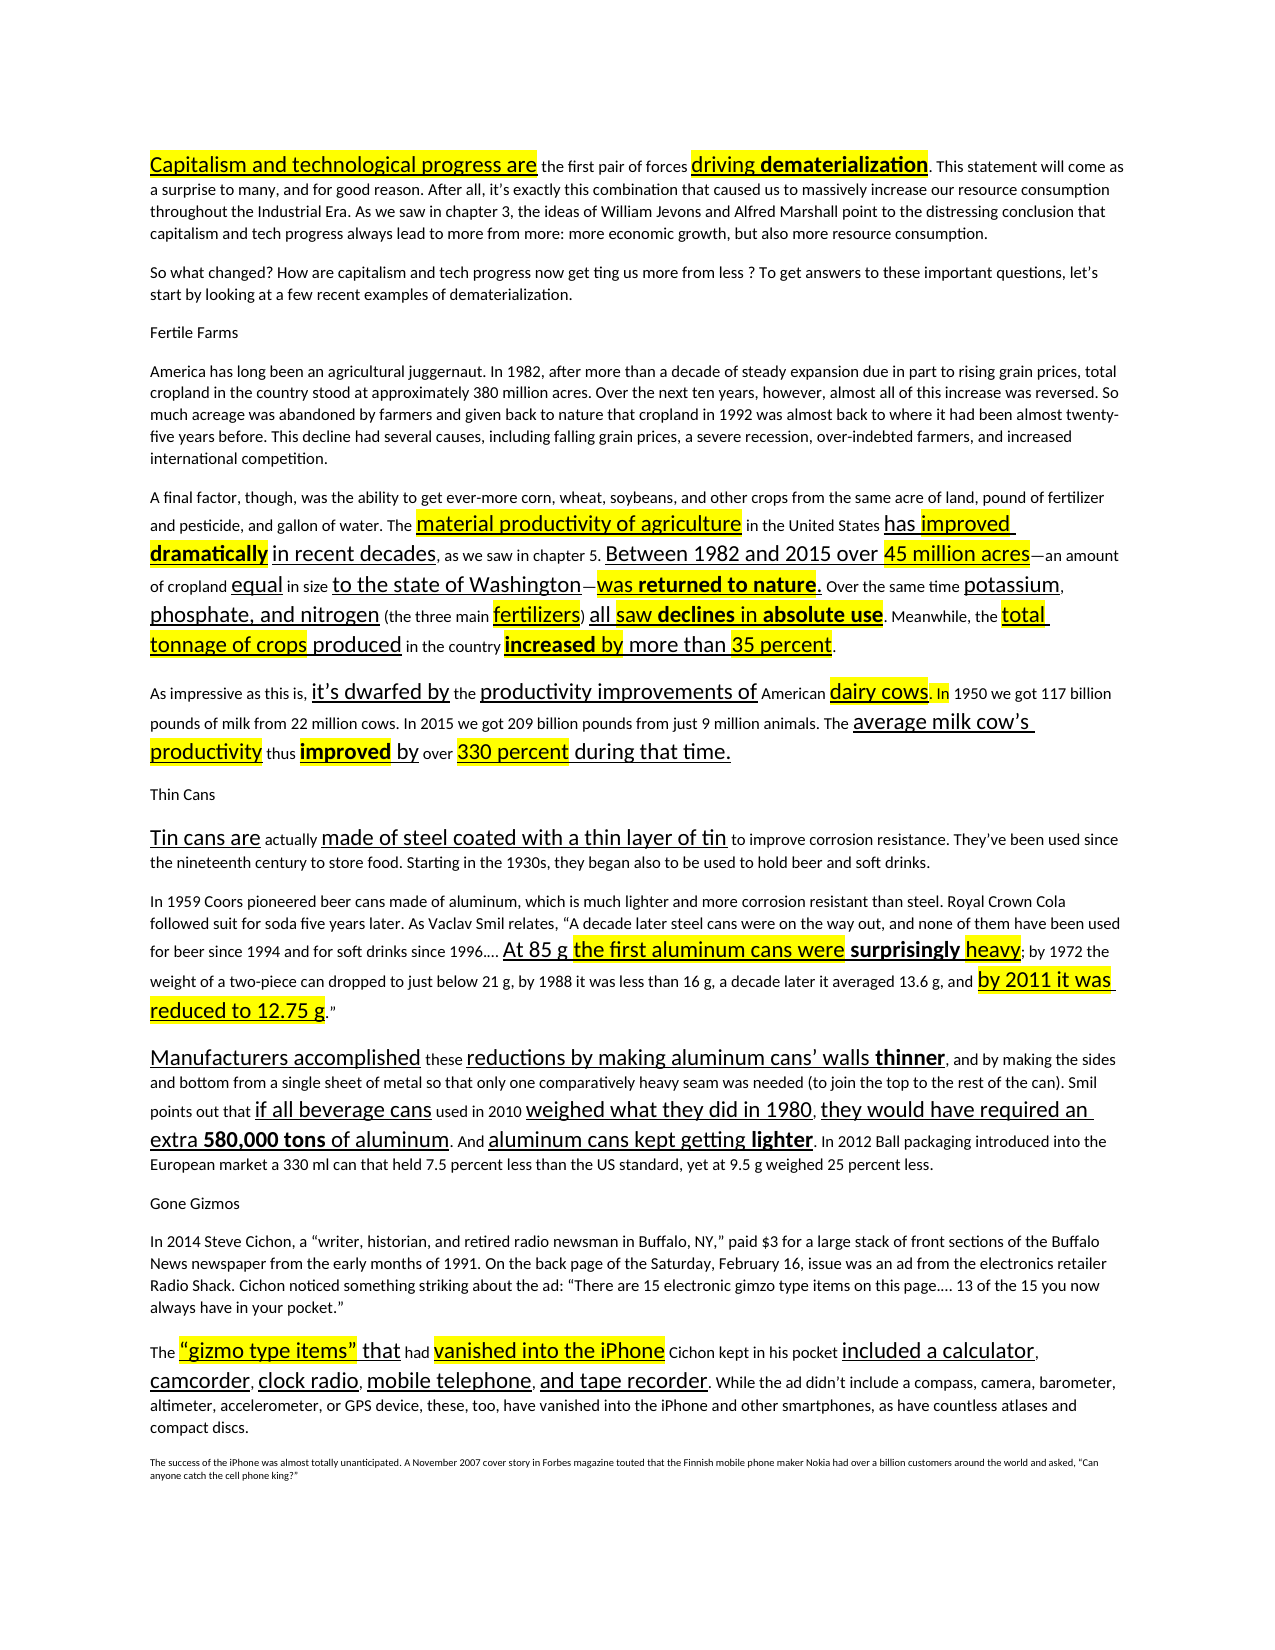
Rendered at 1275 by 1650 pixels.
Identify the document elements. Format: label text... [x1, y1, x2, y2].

text As impressive as this is, it’s dwarfed by the productivity improvements of American dairy cows. In 1950 we got 117 billion pounds of milk from 22 million cows. In 2015 we got 209 billion pounds from just 9 million animals. The average milk cow’s productivity thus improved by over 330 percent during that time. [150, 677, 1125, 766]
text Gone Gizmos [150, 1193, 1125, 1213]
text The “gizmo type items” that had vanished into the iPhone Cichon kept in his pocket included a calculator, camcorder, clock radio, mobile telephone, and tape recorder. While the ad didn’t include a compass, camera, barometer, altimeter, accelerometer, or GPS device, these, too, have vanished into the iPhone and other smartphones, as have countless atlases and compact discs. [150, 1336, 1125, 1438]
text Tin cans are actually made of steel coated with a thin layer of tin to improve corrosion resistance. They’ve been used since the nineteenth century to store food. Starting in the 1930s, they began also to be used to hold beer and soft drinks. [150, 823, 1125, 873]
text Manufacturers accomplished these reductions by making aluminum cans’ walls thinner, and by making the sides and bottom from a single sheet of metal so that only one comparatively heavy seam was needed (to join the top to the rest of the can). Smil points out that if all beverage cans used in 2010 weighed what they did in 1980, they would have required an extra 580,000 tons of aluminum. And aluminum cans kept getting lighter. In 2012 Ball packaging introduced into the European market a 330 ml can that held 7.5 percent less than the US standard, yet at 9.5 g weighed 25 percent less. [150, 1043, 1125, 1175]
text So what changed? How are capitalism and tech progress now get ting us more from less ? To get answers to these important questions, let’s start by looking at a few recent examples of dematerialization. [150, 262, 1125, 304]
text In 2014 Steve Cichon, a “writer, historian, and retired radio newsman in Buffalo, NY,” paid $3 for a large stack of front sections of the Buffalo News newspaper from the early months of 1991. On the back page of the Saturday, February 16, issue was an ad from the electronics retailer Radio Shack. Cichon noticed something striking about the ad: “There are 15 electronic gimzo type items on this page.… 13 of the 15 you now always have in your pocket.” [150, 1232, 1125, 1318]
text In 1959 Coors pioneered beer cans made of aluminum, which is much lighter and more corrosion resistant than steel. Royal Crown Cola followed suit for soda five years later. As Vaclav Smil relates, “A decade later steel cans were on the way out, and none of them have been used for beer since 1994 and for soft drinks since 1996.… At 85 g the first aluminum cans were surprisingly heavy; by 1972 the weight of a two-piece can dropped to just below 21 g, by 1988 it was less than 16 g, a decade later it averaged 13.6 g, and by 2011 it was reduced to 12.75 g.” [150, 891, 1125, 1024]
text America has long been an agricultural juggernaut. In 1982, after more than a decade of steady expansion due in part to rising grain prices, total cropland in the country stood at approximately 380 million acres. Over the next ten years, however, almost all of this increase was reversed. So much acreage was abandoned by farmers and given back to nature that cropland in 1992 was almost back to where it had been almost twenty-five years before. This decline had several causes, including falling grain prices, a severe recession, over-indebted farmers, and increased international competition. [150, 361, 1125, 469]
text Fertile Farms [150, 322, 1125, 343]
text The success of the iPhone was almost totally unanticipated. A November 2007 cover story in Forbes magazine touted that the Finnish mobile phone maker Nokia had over a billion customers around the world and asked, “Can anyone catch the cell phone king?” [150, 1456, 1125, 1482]
text A final factor, though, was the ability to get ever-more corn, wheat, soybeans, and other crops from the same acre of land, pound of fertilizer and pesticide, and gallon of water. The material productivity of agriculture in the United States has improved dramatically in recent decades, as we saw in chapter 5. Between 1982 and 2015 over 45 million acres—an amount of cropland equal in size to the state of Washington—was returned to nature. Over the same time potassium, phosphate, and nitrogen (the three main fertilizers) all saw declines in absolute use. Meanwhile, the total tonnage of crops produced in the country increased by more than 35 percent. [150, 487, 1125, 658]
text Capitalism and technological progress are the first pair of forces driving dematerialization. This statement will come as a surprise to many, and for good reason. After all, it’s exactly this combination that caused us to massively increase our resource consumption throughout the Industrial Era. As we saw in chapter 3, the ideas of William Jevons and Alfred Marshall point to the distressing conclusion that capitalism and tech progress always lead to more from more: more economic growth, but also more resource consumption. [150, 150, 1125, 244]
text Thin Cans [150, 784, 1125, 805]
